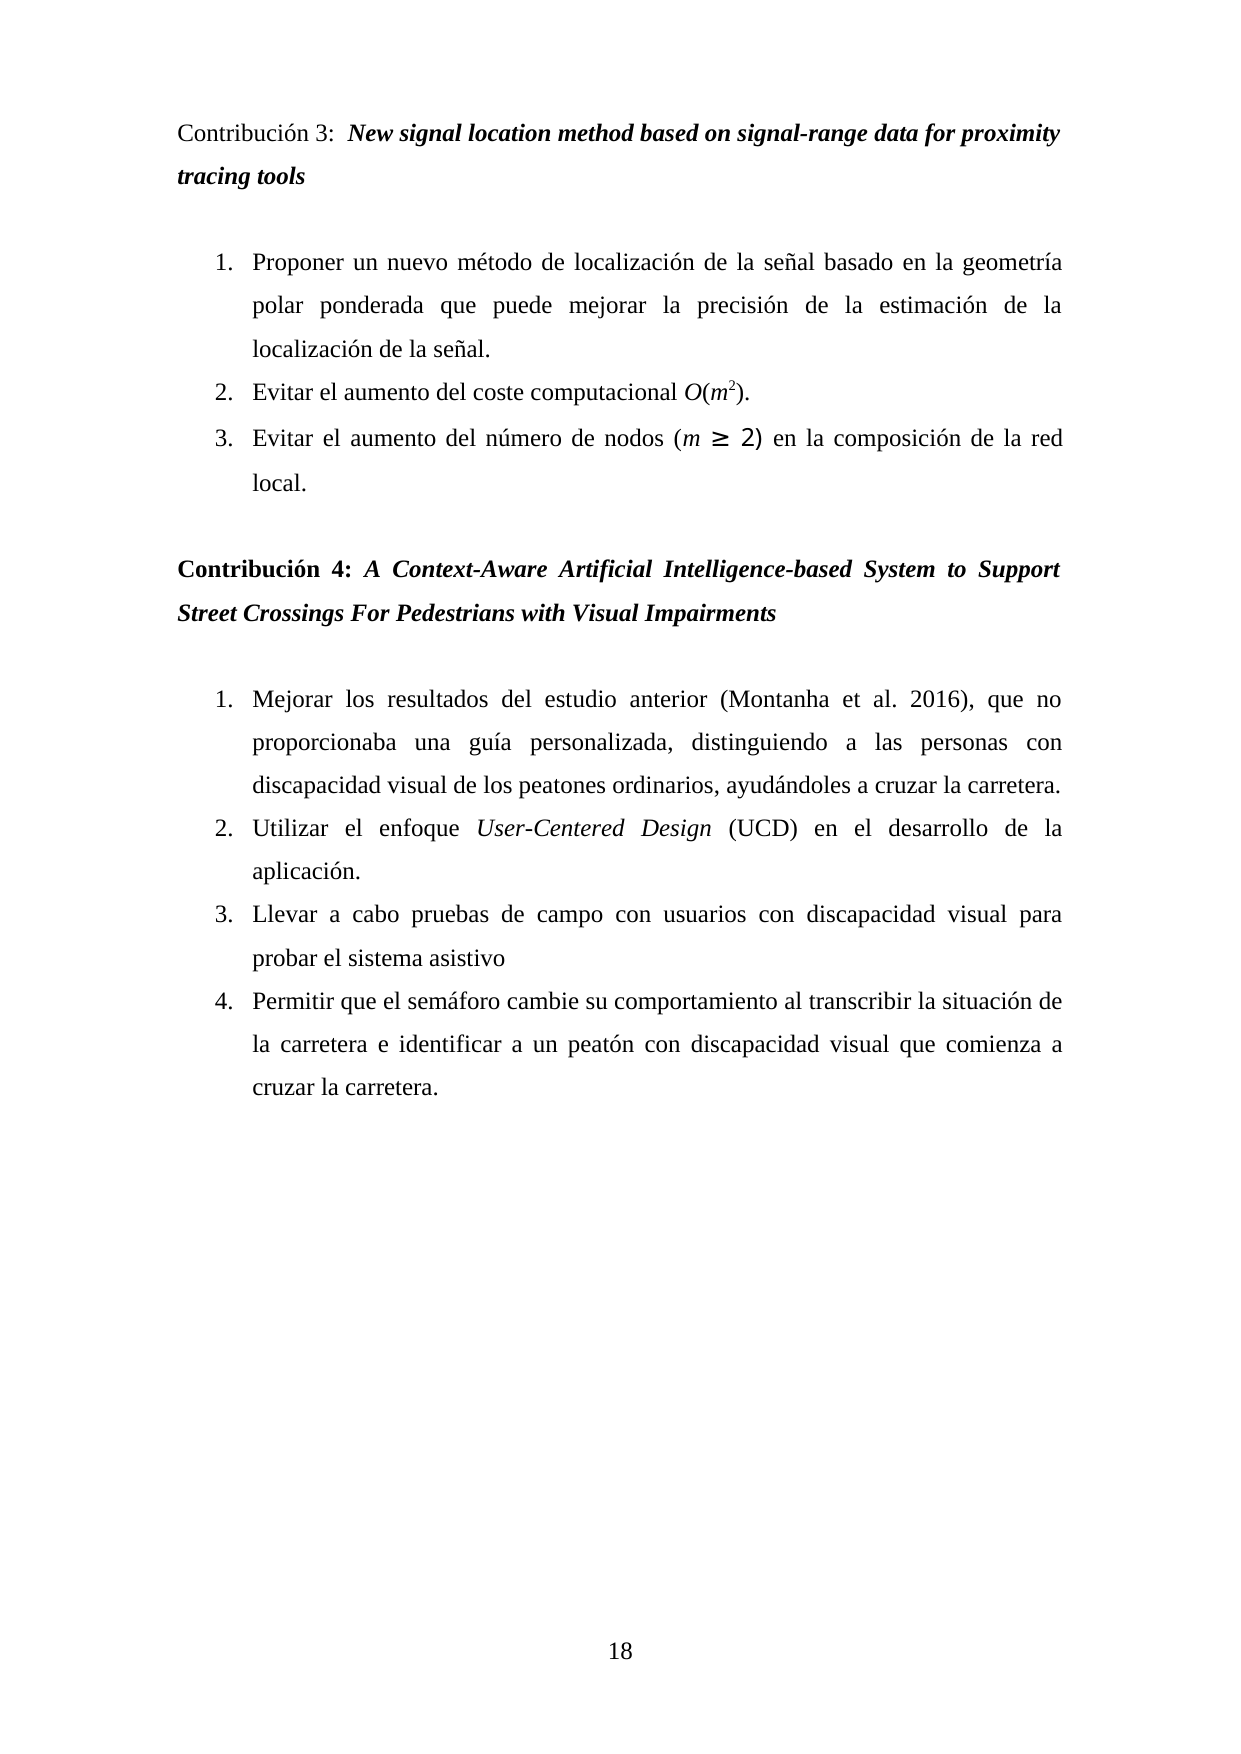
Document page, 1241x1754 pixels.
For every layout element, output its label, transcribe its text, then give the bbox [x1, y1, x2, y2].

subtitle Contribución 4: A Context-Aware Artificial Intelligence-based System to Support Street Crossings For Pedestrians with Visual Impairments [177, 554, 1063, 626]
text Contribución 3: New signal location method based on signal-range data for proximity tracing tools [177, 118, 1063, 190]
list Evitar el aumento del número de nodos (m ≥ 2) en la composición de la red local. [214, 420, 1063, 497]
list Proponer un nuevo método de localización de la señal basado en la geometría polar ponderada que puede mejorar la precisión de la estimación de la localización de la señal. [214, 247, 1063, 362]
list Mejorar los resultados del estudio anterior (Montanha et al. 2016), que no proporcionaba una guía personalizada, distinguiendo a las personas con discapacidad visual de los peatones ordinarios, ayudándoles a cruzar la carretera. [214, 684, 1063, 799]
list Evitar el aumento del coste computacional O(m2). [214, 377, 1063, 406]
list Llevar a cabo pruebas de campo con usuarios con discapacidad visual para probar el sistema asistivo [214, 899, 1063, 971]
list Utilizar el enfoque User-Centered Design (UCD) en el desarrollo de la aplicación. [214, 813, 1063, 885]
list Permitir que el semáforo cambie su comportamiento al transcribir la situación de la carretera e identificar a un peatón con discapacidad visual que comienza a cruzar la carretera. [214, 986, 1063, 1101]
